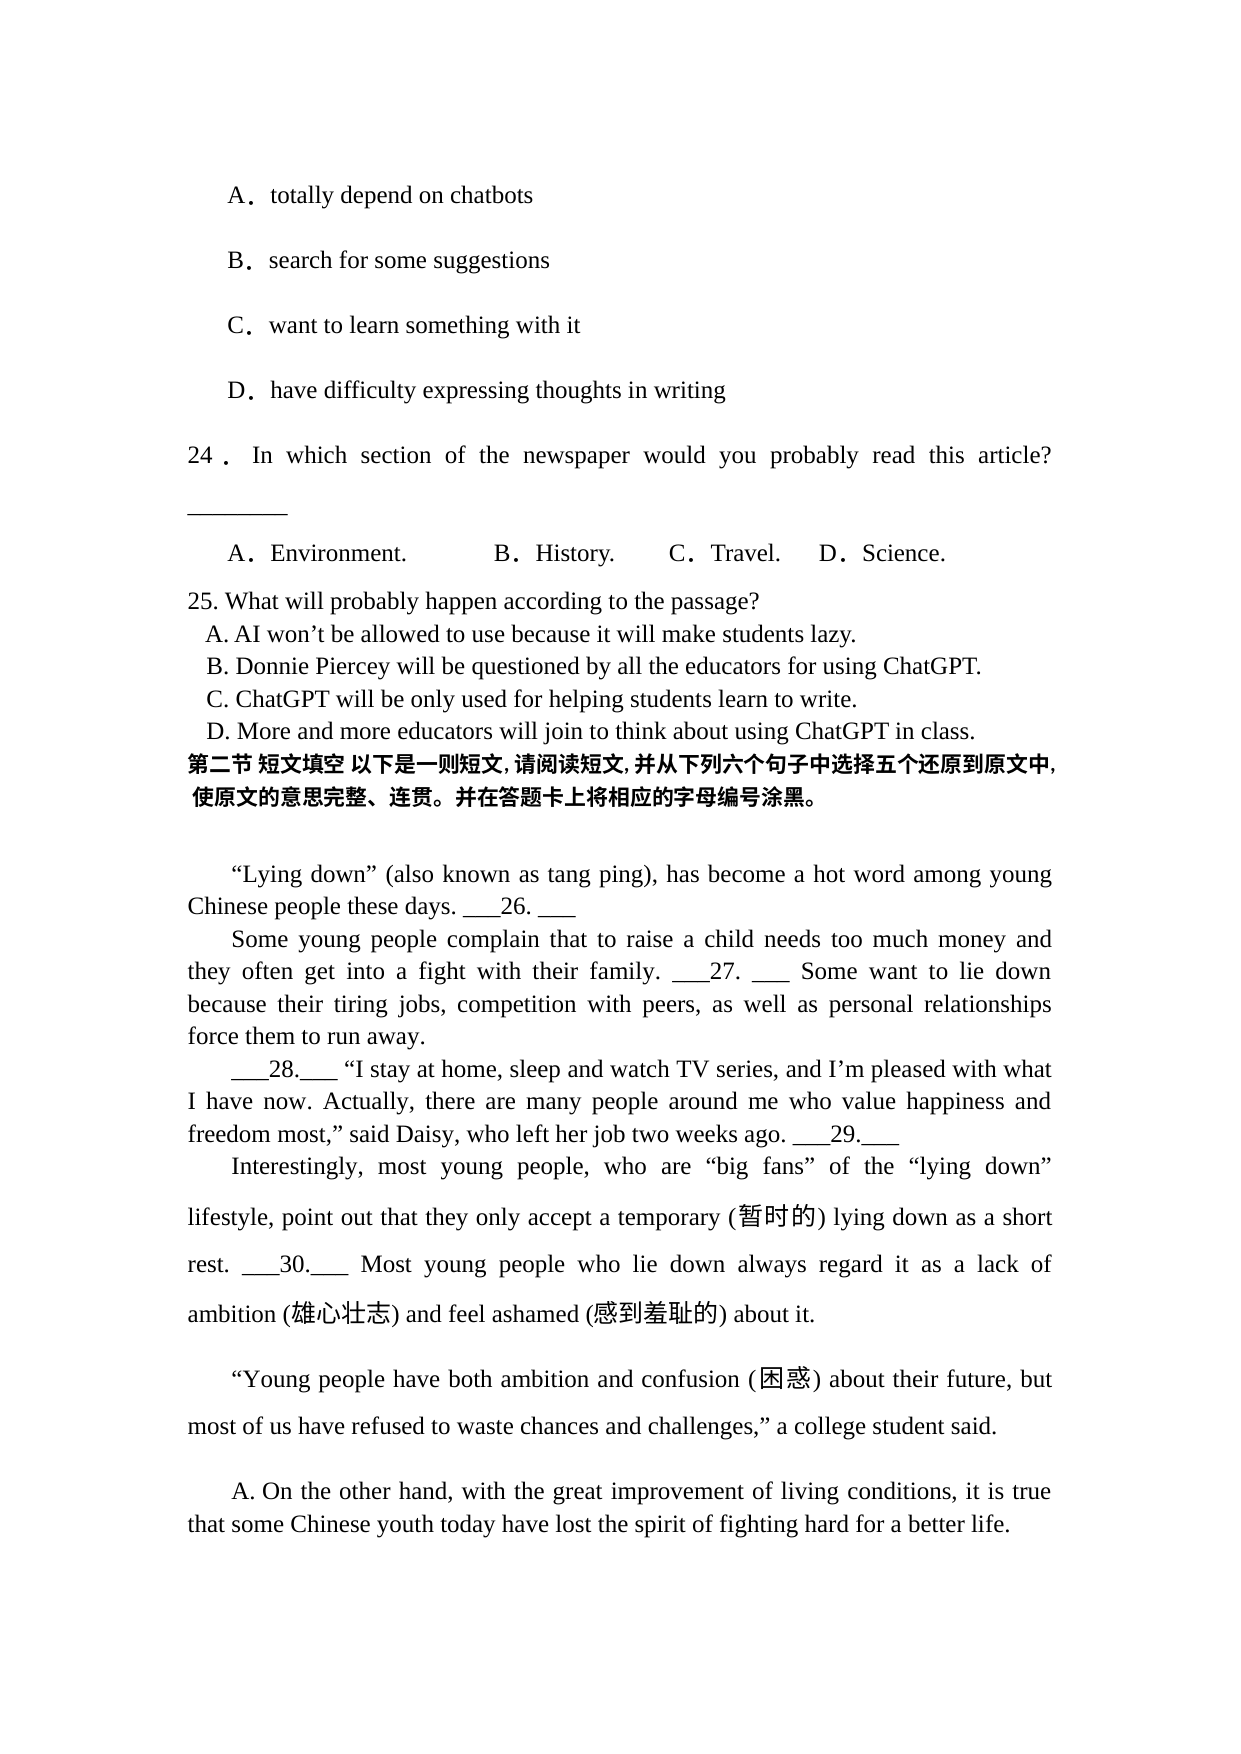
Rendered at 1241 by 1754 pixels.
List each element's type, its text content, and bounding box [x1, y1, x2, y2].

text “Lying down” (also known as tang ping), has become a hot word among young Chinese people these days. ___26. ___ [187, 857, 1053, 922]
text 24．In which section of the newspaper would you probably read this article? ________ [187, 422, 1053, 519]
text C．want to learn something with it [227, 292, 1053, 357]
text Interestingly, most young people, who are “big fans” of the “lying down” lifestyle, point out that they only accept a temporary (暂时的) lying down as a short rest. ___30.___ Most young people who lie down always regard it as a lack of ambition (雄心壮志) and feel ashamed (感到羞耻的) about it. [187, 1272, 1053, 1344]
text C. ChatGPT will be only used for helping students learn to write. [187, 682, 1053, 714]
text “Young people have both ambition and confusion (困惑) about their future, but most of us have refused to waste chances and challenges,” a college student said. [187, 1344, 1053, 1442]
text A. AI won’t be allowed to use because it will make students lazy. [187, 617, 1053, 649]
text Interestingly, most young people, who are “big fans” of the “lying down” lifestyle, point out that they only accept a temporary (暂时的) lying down as a short rest. ___30.___ Most young people who lie down always regard it as a lack of ambition (雄心壮志) and feel ashamed (感到羞耻的) about it. [187, 1149, 1053, 1271]
text Some young people complain that to raise a child needs too much money and they often get into a fight with their family. ___27. ___ Some want to lie down because their tiring jobs, competition with peers, as well as personal relationships force them to run away. [187, 969, 1053, 995]
text A．Environment. B．History. C．Travel. D．Science. [227, 519, 1053, 584]
text A．totally depend on chatbots [227, 162, 1053, 227]
text 第二节 短文填空 以下是一则短文, 请阅读短文, 并从下列六个句子中选择五个还原到原文中, 使原文的意思完整、连贯。并在答题卡上将相应的字母编号涂黑。 [187, 747, 1053, 812]
text B．search for some suggestions [227, 227, 1053, 292]
list On the other hand, with the great improvement of living conditions, it is true that some Chinese youth today have lost the spirit of fighting hard for a better life. [187, 1474, 1053, 1539]
text D. More and more educators will join to think about using ChatGPT in class. [187, 714, 1053, 747]
text 25. What will probably happen according to the passage? [187, 584, 1053, 617]
text B. Donnie Piercey will be questioned by all the educators for using ChatGPT. [187, 649, 1053, 682]
text D．have difficulty expressing thoughts in writing [227, 357, 1053, 422]
text ___28.___ “I stay at home, sleep and watch TV series, and I’m pleased with what I have now. Actually, there are many people around me who value happiness and freedom most,” said Daisy, who left her job two weeks ago. ___29.___ [187, 1052, 1053, 1149]
text Some young people complain that to raise a child needs too much money and they often get into a fight with their family. ___27. ___ Some want to lie down because their tiring jobs, competition with peers, as well as personal relationships force them to run away. [187, 996, 1053, 1052]
text Some young people complain that to raise a child needs too much money and they often get into a fight with their family. ___27. ___ Some want to lie down because their tiring jobs, competition with peers, as well as personal relationships force them to run away. [187, 922, 1053, 968]
